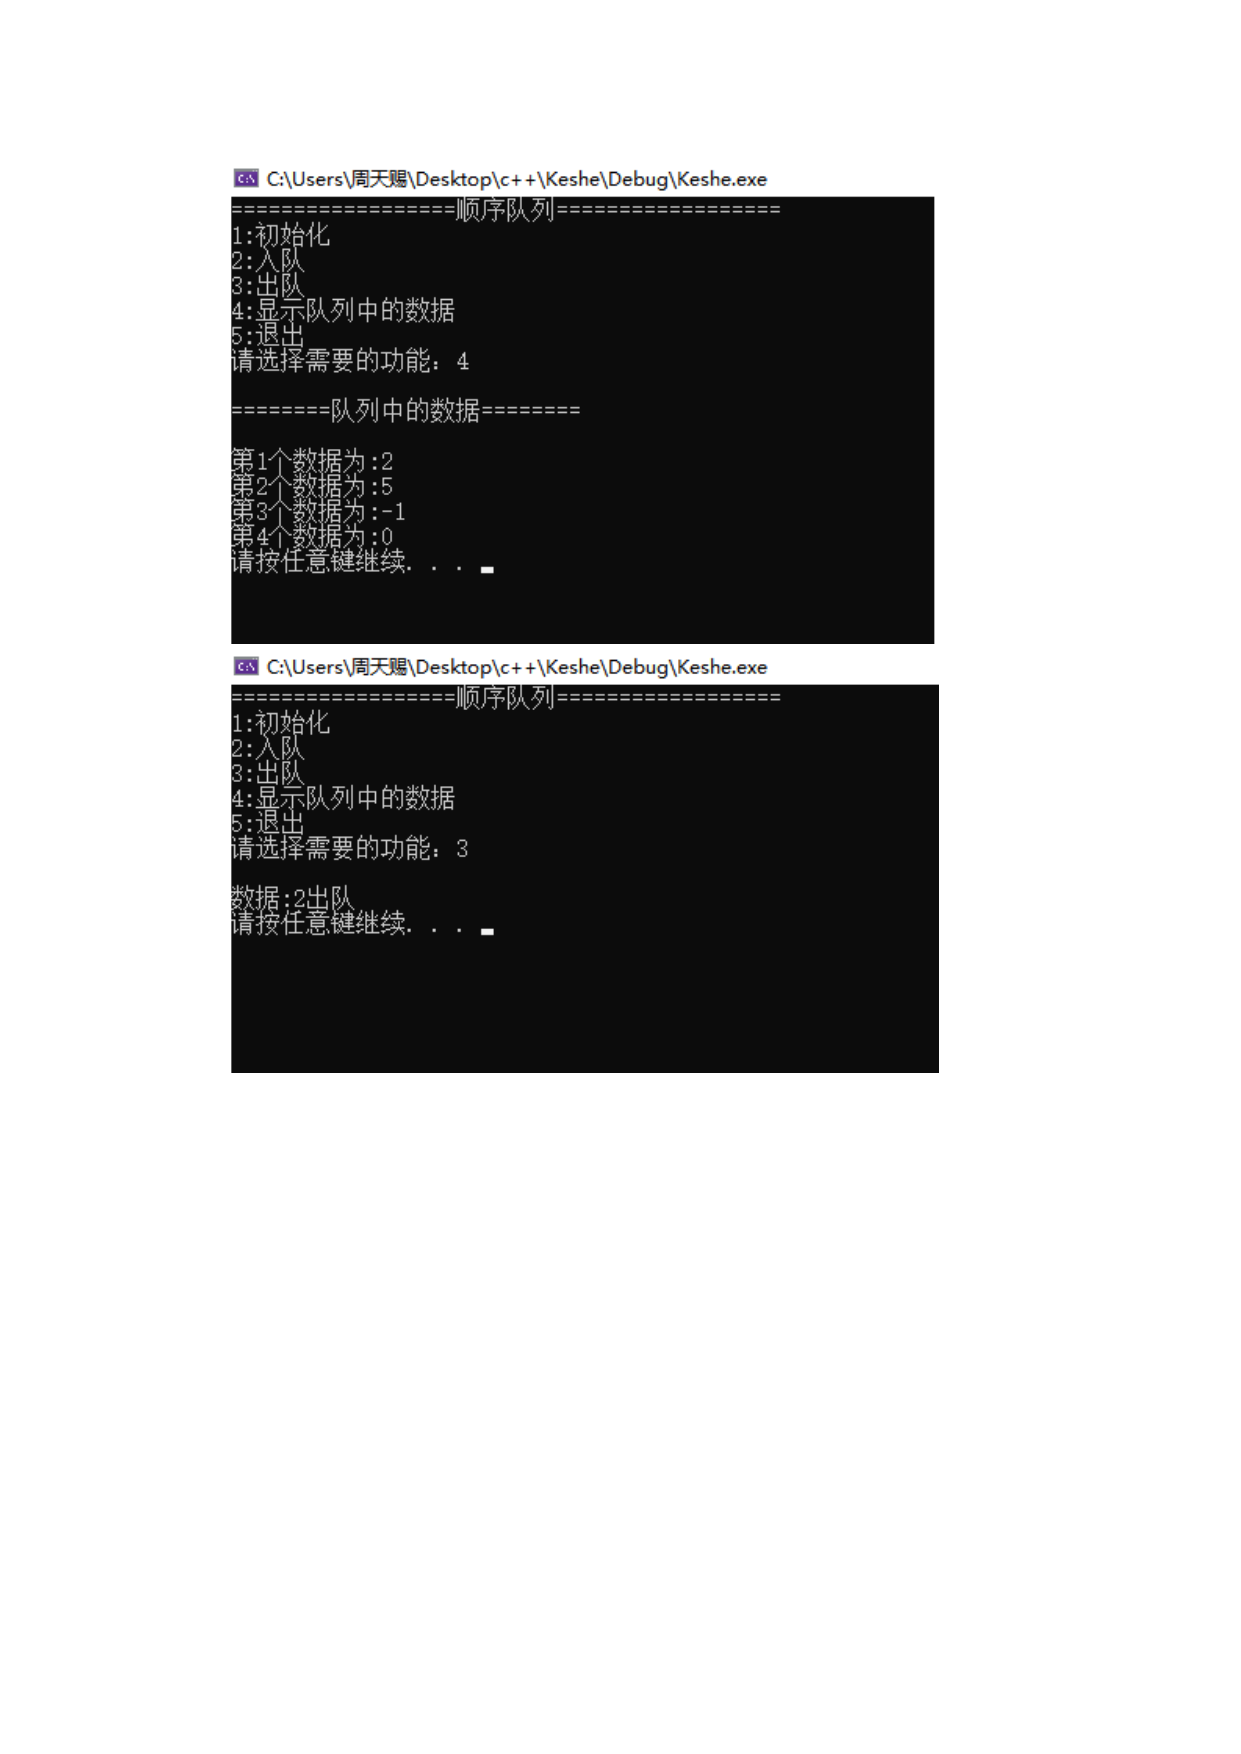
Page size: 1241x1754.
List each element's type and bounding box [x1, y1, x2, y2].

picture [231, 162, 935, 644]
picture [231, 649, 939, 1073]
